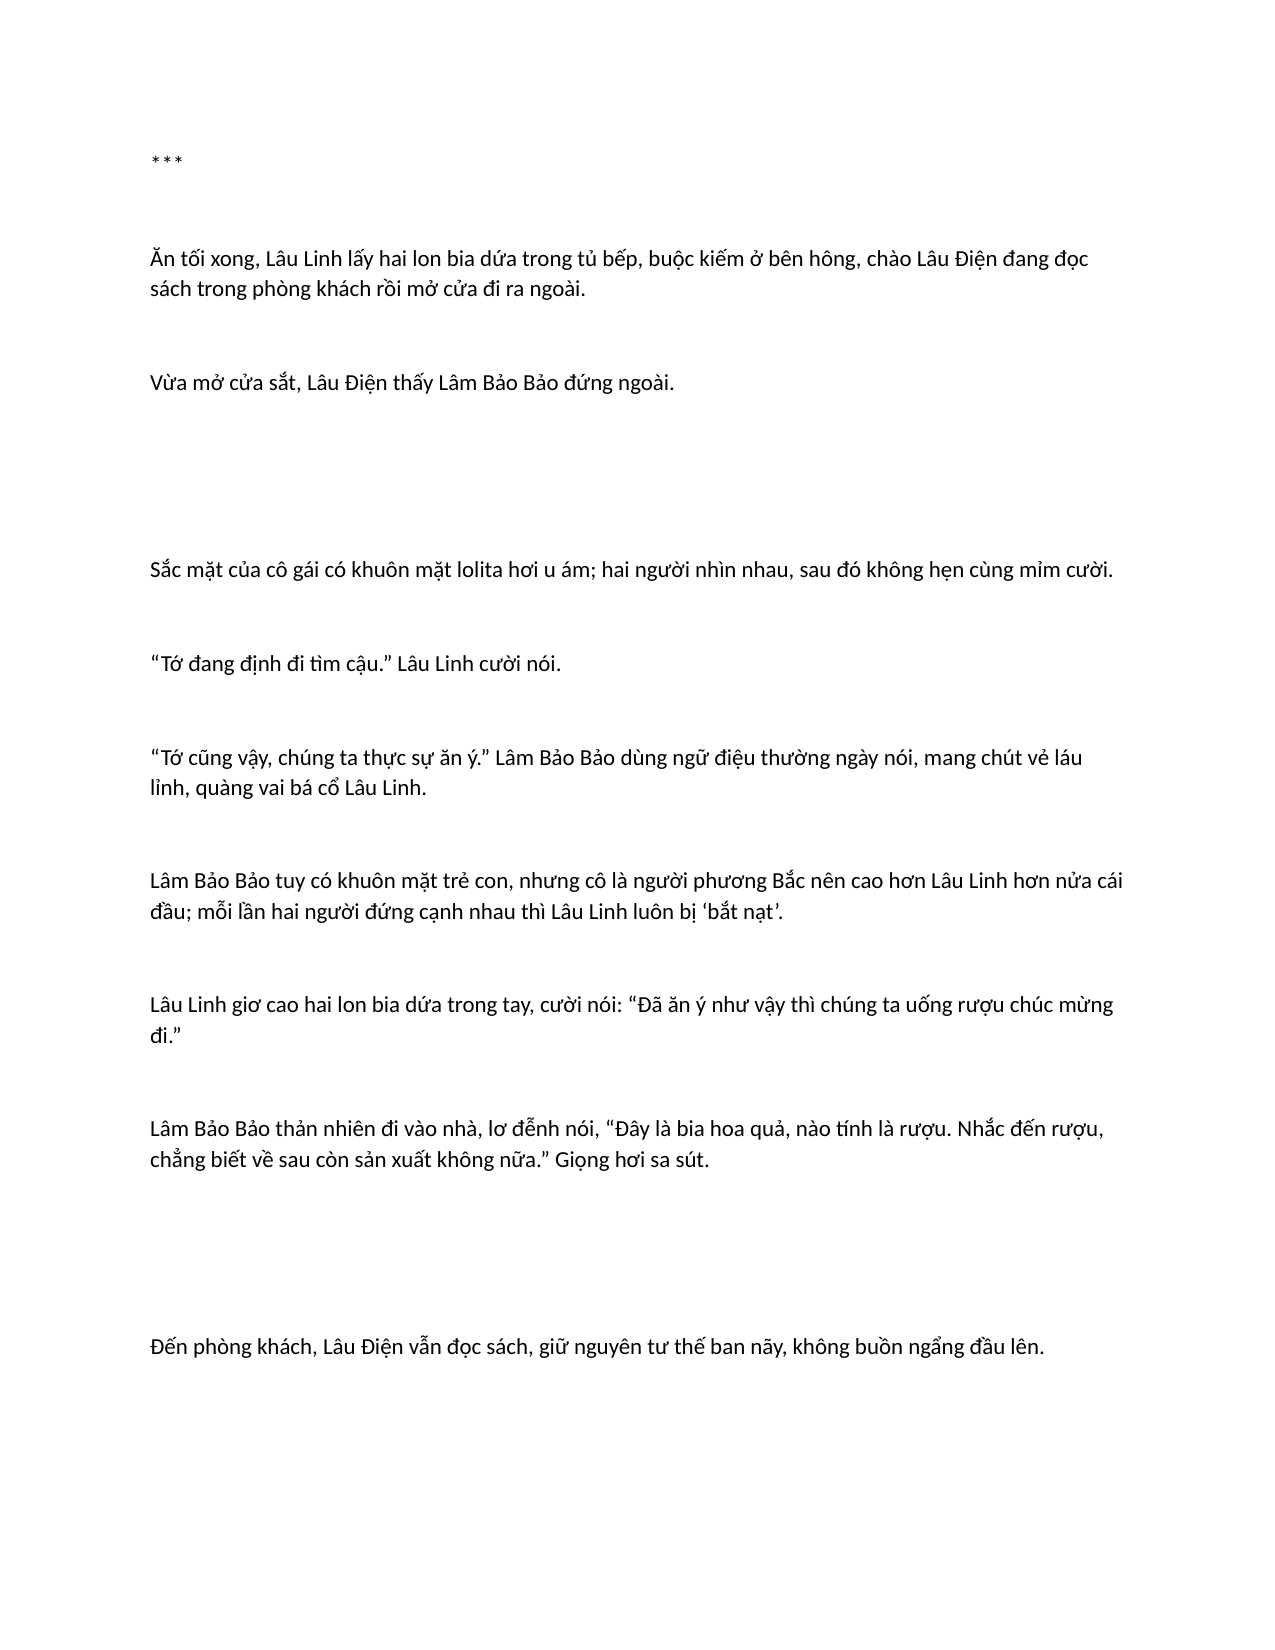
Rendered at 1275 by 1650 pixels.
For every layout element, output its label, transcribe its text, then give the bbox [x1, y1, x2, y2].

text Sắc mặt của cô gái có khuôn mặt lolita hơi u ám; hai người nhìn nhau, sau đó không hẹn cùng mỉm cười. [150, 555, 1125, 583]
text Lâm Bảo Bảo tuy có khuôn mặt trẻ con, nhưng cô là người phương Bắc nên cao hơn Lâu Linh hơn nửa cái đầu; mỗi lần hai người đứng cạnh nhau thì Lâu Linh luôn bị ‘bắt nạt’. [150, 867, 1125, 925]
text *** [150, 150, 1125, 178]
text “Tớ cũng vậy, chúng ta thực sự ăn ý.” Lâm Bảo Bảo dùng ngữ điệu thường ngày nói, mang chút vẻ láu lỉnh, quàng vai bá cổ Lâu Linh. [150, 743, 1125, 801]
text Lâm Bảo Bảo thản nhiên đi vào nhà, lơ đễnh nói, “Đây là bia hoa quả, nào tính là rượu. Nhắc đến rượu, chẳng biết về sau còn sản xuất không nữa.” Giọng hơi sa sút. [150, 1114, 1125, 1173]
text “Tớ đang định đi tìm cậu.” Lâu Linh cười nói. [150, 649, 1125, 677]
text Đến phòng khách, Lâu Điện vẫn đọc sách, giữ nguyên tư thế ban nãy, không buồn ngẩng đầu lên. [150, 1332, 1125, 1360]
text Vừa mở cửa sắt, Lâu Điện thấy Lâm Bảo Bảo đứng ngoài. [150, 368, 1125, 396]
text Ăn tối xong, Lâu Linh lấy hai lon bia dứa trong tủ bếp, buộc kiếm ở bên hông, chào Lâu Điện đang đọc sách trong phòng khách rồi mở cửa đi ra ngoài. [150, 244, 1125, 302]
text Lâu Linh giơ cao hai lon bia dứa trong tay, cười nói: “Đã ăn ý như vậy thì chúng ta uống rượu chúc mừng đi.” [150, 991, 1125, 1049]
